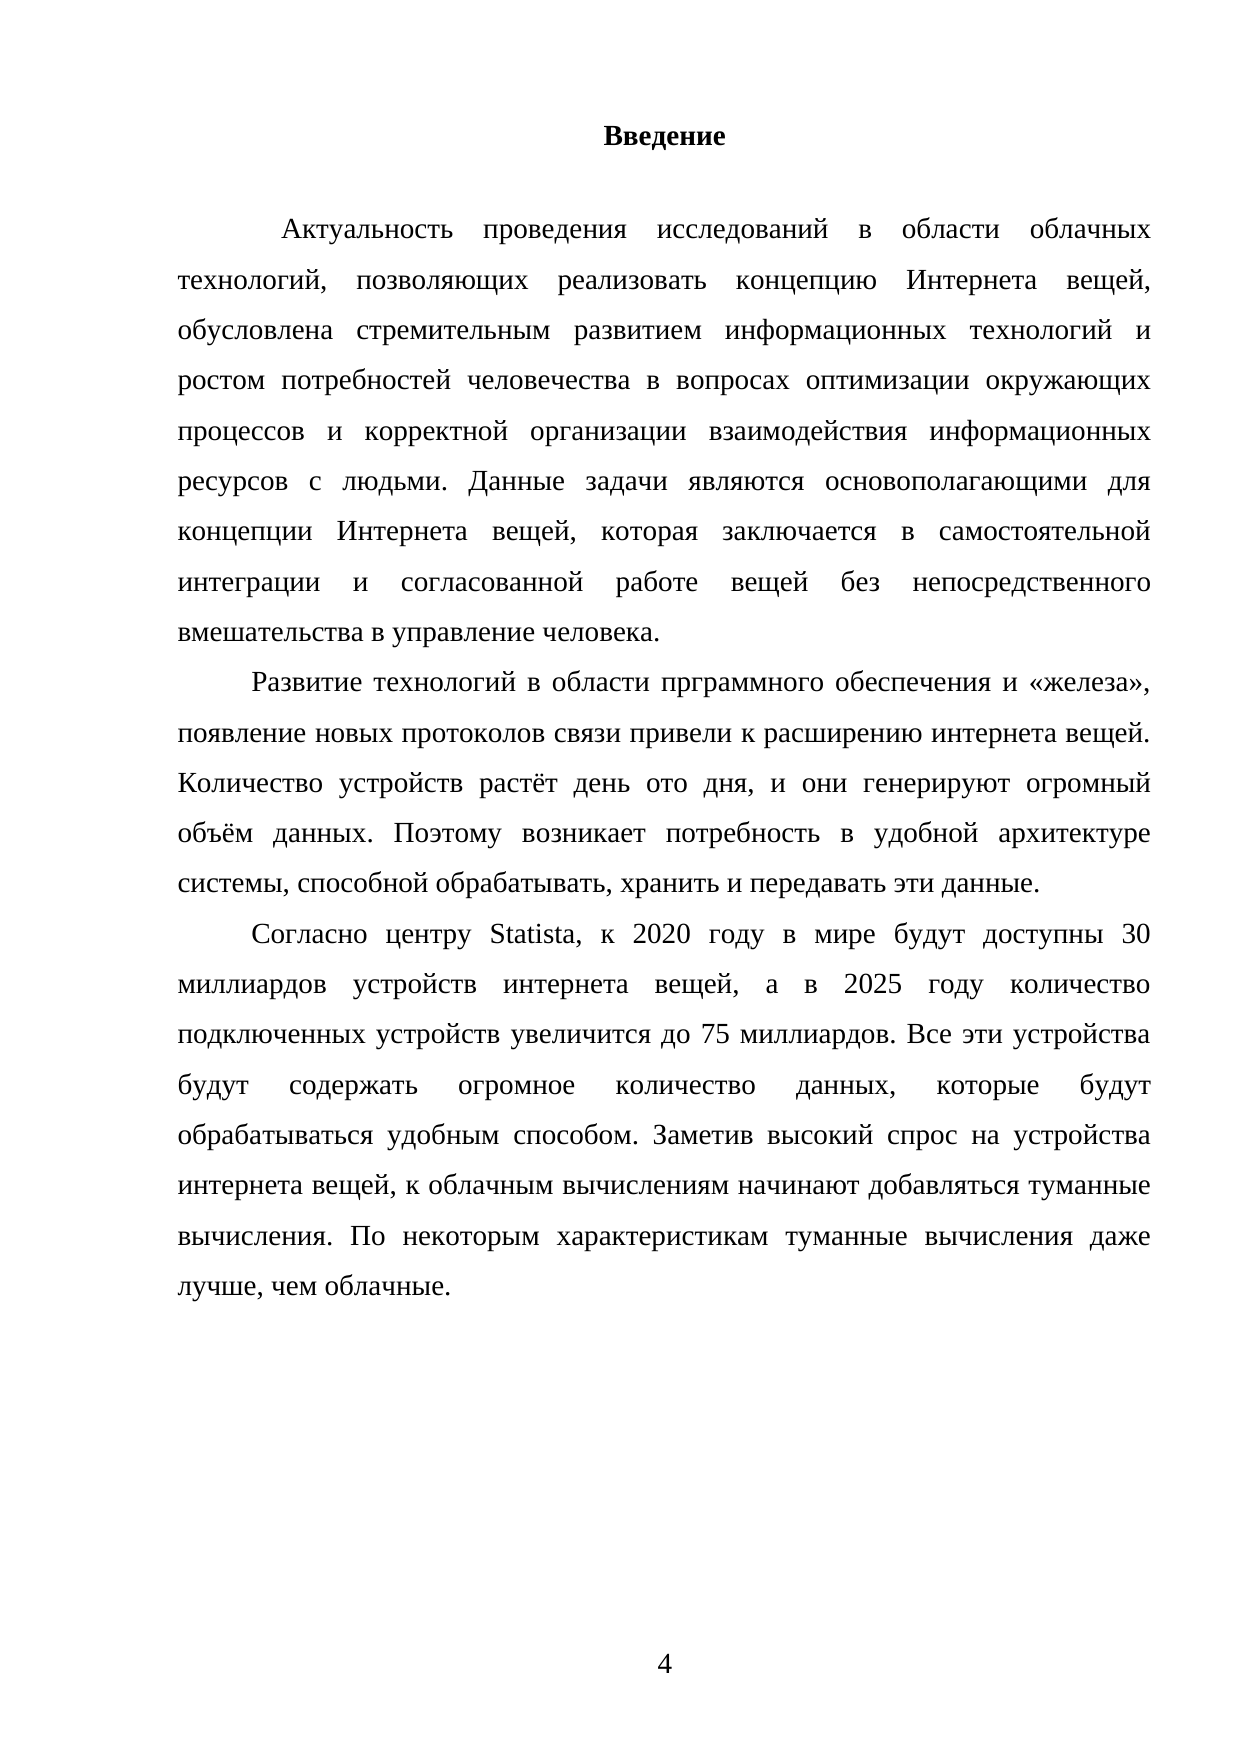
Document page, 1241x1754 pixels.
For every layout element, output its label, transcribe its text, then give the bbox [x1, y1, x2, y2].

text Согласно центру Statista, к 2020 году в мире будут доступны 30 миллиардов устройств интернета вещей, а в 2025 году количество подключенных устройств увеличится до 75 миллиардов. Все эти устройства будут содержать огромное количество данных, которые будут обрабатываться удобным способом. Заметив высокий спрос на устройства интернета вещей, к облачным вычислениям начинают добавляться туманные вычисления. По некоторым характеристикам туманные вычисления даже лучше, чем облачные. [177, 916, 1152, 1302]
text Развитие технологий в области прграммного обеспечения и «железа», появление новых протоколов связи привели к расширению интернета вещей. Количество устройств растёт день ото дня, и они генерируют огромный объём данных. Поэтому возникает потребность в удобной архитектуре системы, способной обрабатывать, хранить и передавать эти данные. [177, 664, 1152, 899]
subtitle Введение [177, 118, 1152, 152]
text Актуальность проведения исследований в области облачных технологий, позволяющих реализовать концепцию Интернета вещей, обусловлена стремительным развитием информационных технологий и ростом потребностей человечества в вопросах оптимизации окружающих процессов и корректной организации взаимодействия информационных ресурсов с людьми. Данные задачи являются основополагающими для концепции Интернета вещей, которая заключается в самостоятельной интеграции и согласованной работе вещей без непосредственного вмешательства в управление человека. [177, 212, 1152, 648]
